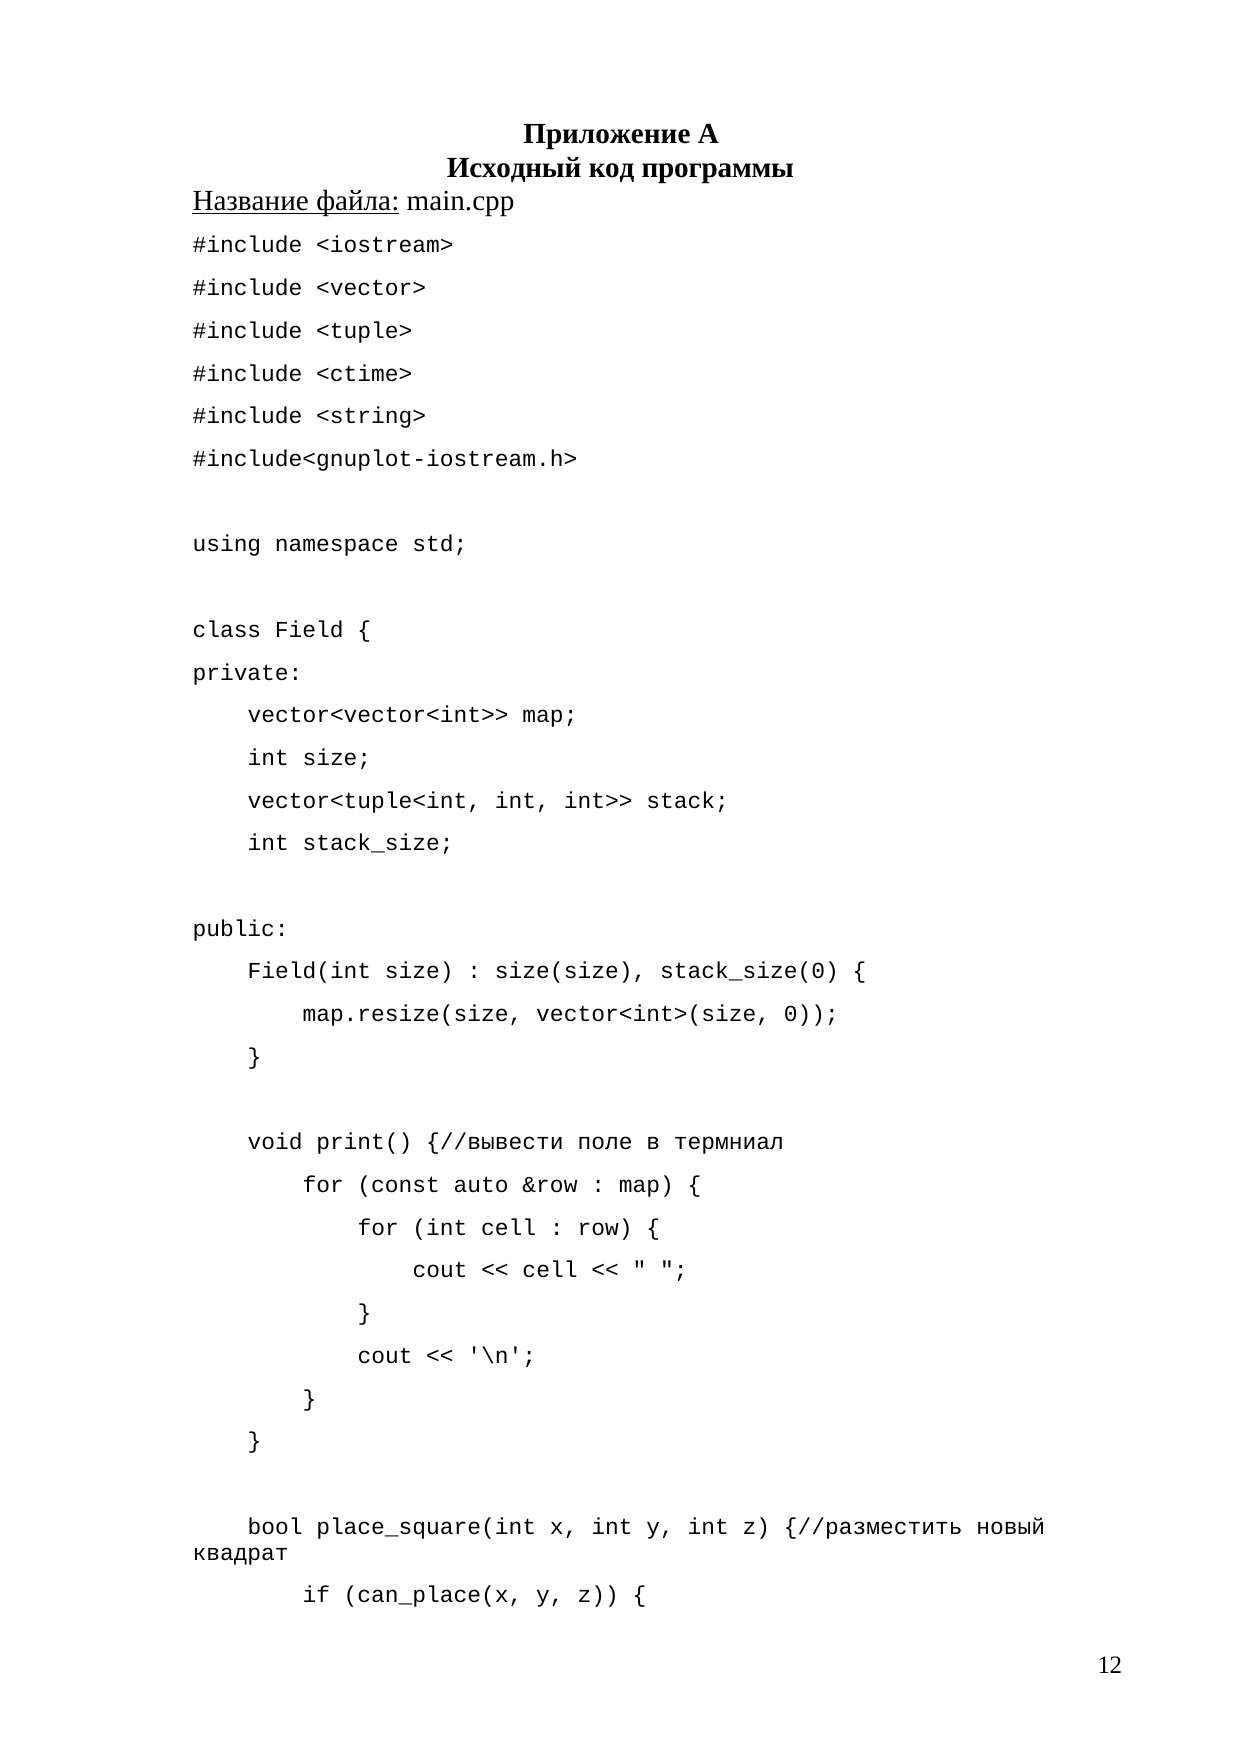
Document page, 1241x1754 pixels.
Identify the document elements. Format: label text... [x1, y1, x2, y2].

text cout << cell << " "; [192, 1259, 1137, 1285]
text cout << '\n'; [192, 1344, 1137, 1370]
text #include <tuple> [192, 319, 1137, 345]
text private: [192, 661, 1137, 687]
text vector<vector<int>> map; [192, 704, 1137, 729]
text map.resize(size, vector<int>(size, 0)); [192, 1003, 1137, 1028]
text using namespace std; [192, 533, 1137, 559]
text class Field { [192, 618, 1137, 644]
text int stack_size; [192, 832, 1137, 858]
text if (can_place(x, y, z)) { [192, 1584, 1137, 1610]
subtitle Приложение А Исходный код программы [447, 116, 831, 183]
text } [192, 1430, 1137, 1456]
text #include <vector> [192, 277, 1137, 302]
text int size; [192, 746, 1137, 772]
text #include <ctime> [192, 362, 1137, 388]
text #include <string> [192, 405, 1137, 431]
text bool place_square(int x, int y, int z) {//разместить новый квадрат [192, 1515, 1137, 1567]
text vector<tuple<int, int, int>> stack; [192, 789, 1137, 815]
text for (int cell : row) { [192, 1216, 1137, 1242]
text } [192, 1387, 1137, 1413]
text #include <iostream> [192, 234, 1137, 260]
text } [192, 1302, 1137, 1327]
text void print() {//вывести поле в термниал [192, 1131, 1137, 1157]
text } [192, 1045, 1137, 1071]
text #include<gnuplot-iostream.h> [192, 447, 1137, 473]
text Название файла: main.cpp [192, 183, 1137, 217]
text Field(int size) : size(size), stack_size(0) { [192, 960, 1137, 986]
text public: [192, 917, 1137, 943]
text for (const auto &row : map) { [192, 1173, 1137, 1199]
